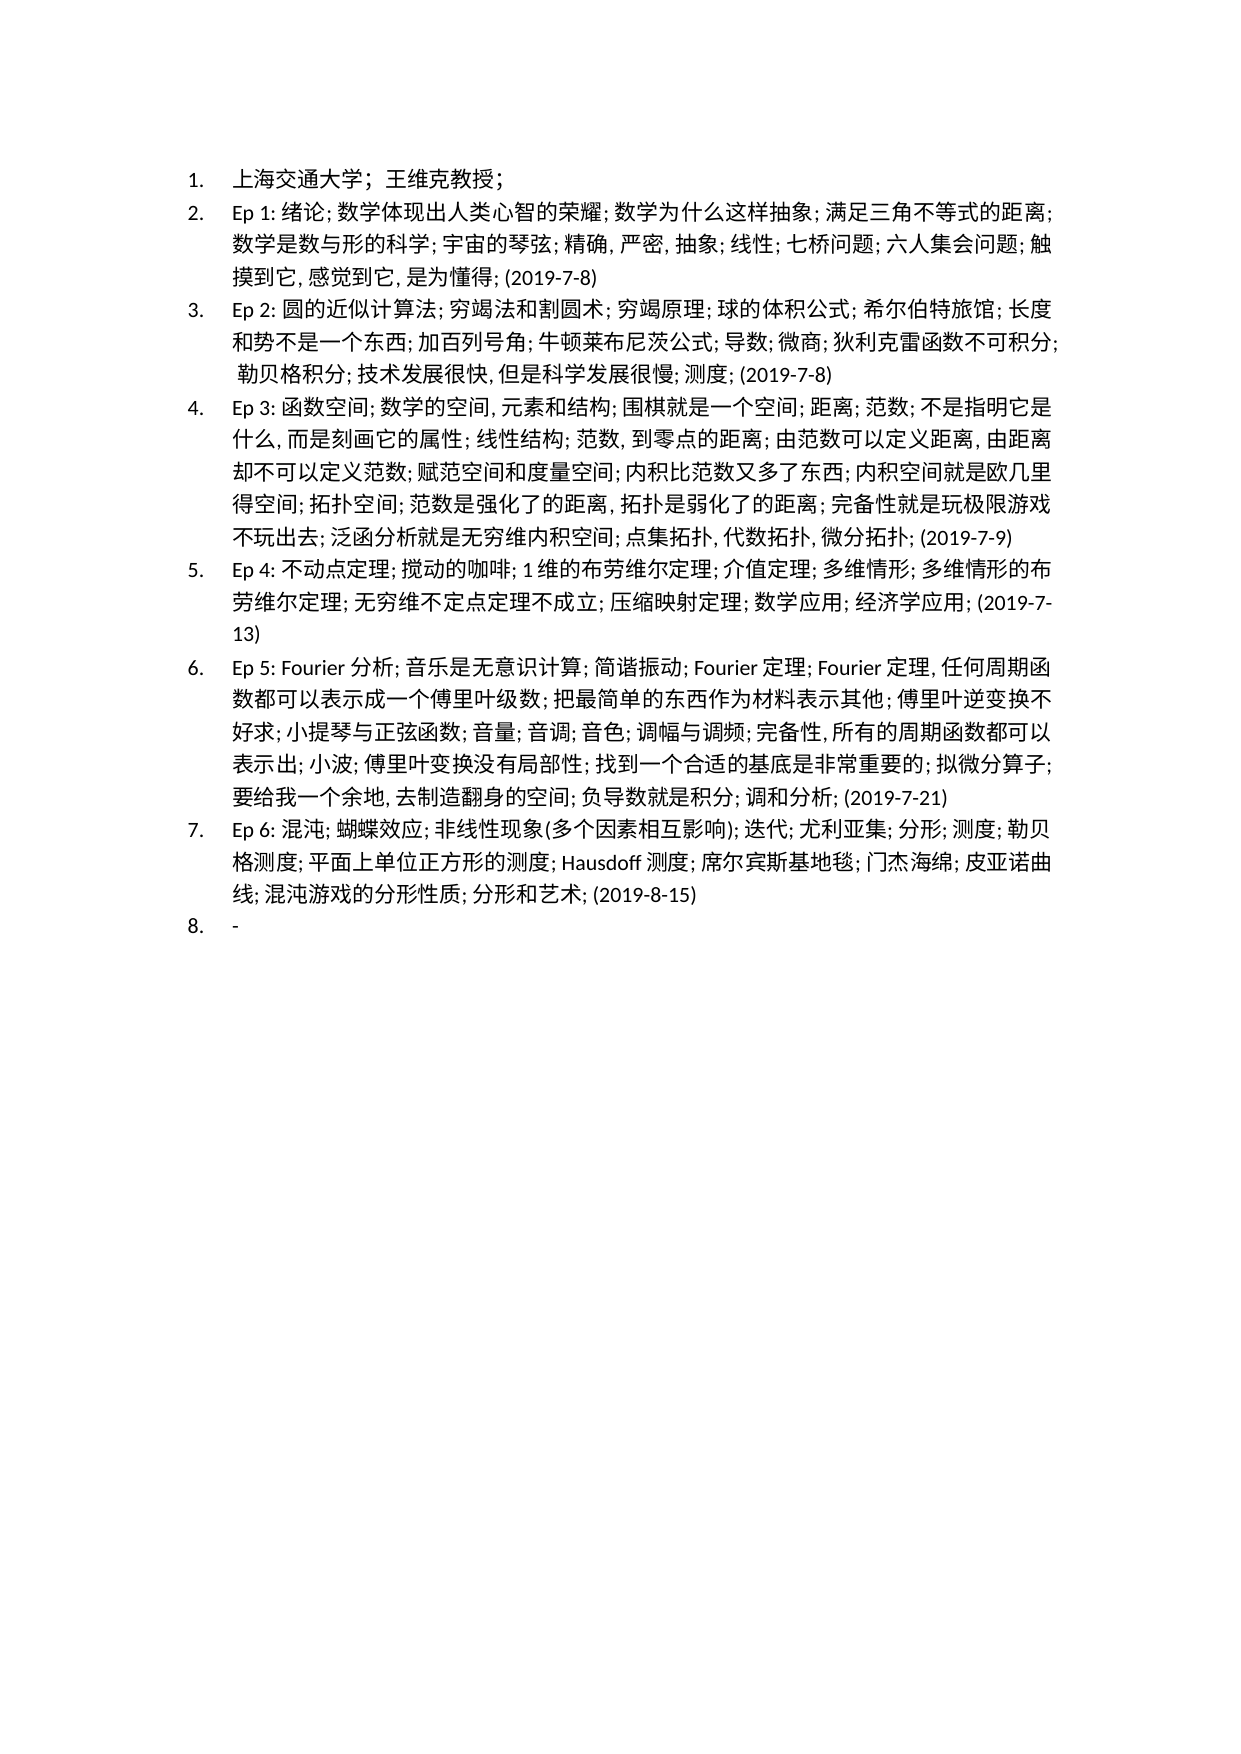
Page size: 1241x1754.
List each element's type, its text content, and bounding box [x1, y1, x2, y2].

list Ep 1: 绪论; 数学体现出人类心智的荣耀; 数学为什么这样抽象; 满足三角不等式的距离; 数学是数与形的科学; 宇宙的琴弦; 精确, 严密, 抽象; 线性; 七桥问题; 六人集会问题; 触摸到它, 感觉到它, 是为懂得; (2019-7-8) [187, 194, 1053, 292]
list Ep 3: 函数空间; 数学的空间, 元素和结构; 围棋就是一个空间; 距离; 范数; 不是指明它是什么, 而是刻画它的属性; 线性结构; 范数, 到零点的距离; 由范数可以定义距离, 由距离却不可以定义范数; 赋范空间和度量空间; 内积比范数又多了东西; 内积空间就是欧几里得空间; 拓扑空间; 范数是强化了的距离, 拓扑是弱化了的距离; 完备性就是玩极限游戏不玩出去; 泛函分析就是无穷维内积空间; 点集拓扑, 代数拓扑, 微分拓扑; (2019-7-9) [187, 389, 1053, 552]
list Ep 5: Fourier分析; 音乐是无意识计算; 简谐振动; Fourier定理; Fourier定理, 任何周期函数都可以表示成一个傅里叶级数; 把最简单的东西作为材料表示其他; 傅里叶逆变换不好求; 小提琴与正弦函数; 音量; 音调; 音色; 调幅与调频; 完备性, 所有的周期函数都可以表示出; 小波; 傅里叶变换没有局部性; 找到一个合适的基底是非常重要的; 拟微分算子; 要给我一个余地, 去制造翻身的空间; 负导数就是积分; 调和分析; (2019-7-21) [187, 649, 1053, 812]
list 上海交通大学；王维克教授； [187, 162, 1053, 194]
list Ep 4: 不动点定理; 搅动的咖啡; 1维的布劳维尔定理; 介值定理; 多维情形; 多维情形的布劳维尔定理; 无穷维不定点定理不成立; 压缩映射定理; 数学应用; 经济学应用; (2019-7-13) [187, 552, 1053, 649]
list Ep 6: 混沌; 蝴蝶效应; 非线性现象(多个因素相互影响); 迭代; 尤利亚集; 分形; 测度; 勒贝格测度; 平面上单位正方形的测度; Hausdoff测度; 席尔宾斯基地毯; 门杰海绵; 皮亚诺曲线; 混沌游戏的分形性质; 分形和艺术; (2019-8-15) [187, 812, 1053, 909]
list Ep 2: 圆的近似计算法; 穷竭法和割圆术; 穷竭原理; 球的体积公式; 希尔伯特旅馆; 长度和势不是一个东西; 加百列号角; 牛顿莱布尼茨公式; 导数; 微商; 狄利克雷函数不可积分; 勒贝格积分; 技术发展很快, 但是科学发展很慢; 测度; (2019-7-8) [187, 292, 1053, 389]
list - [187, 909, 1053, 942]
